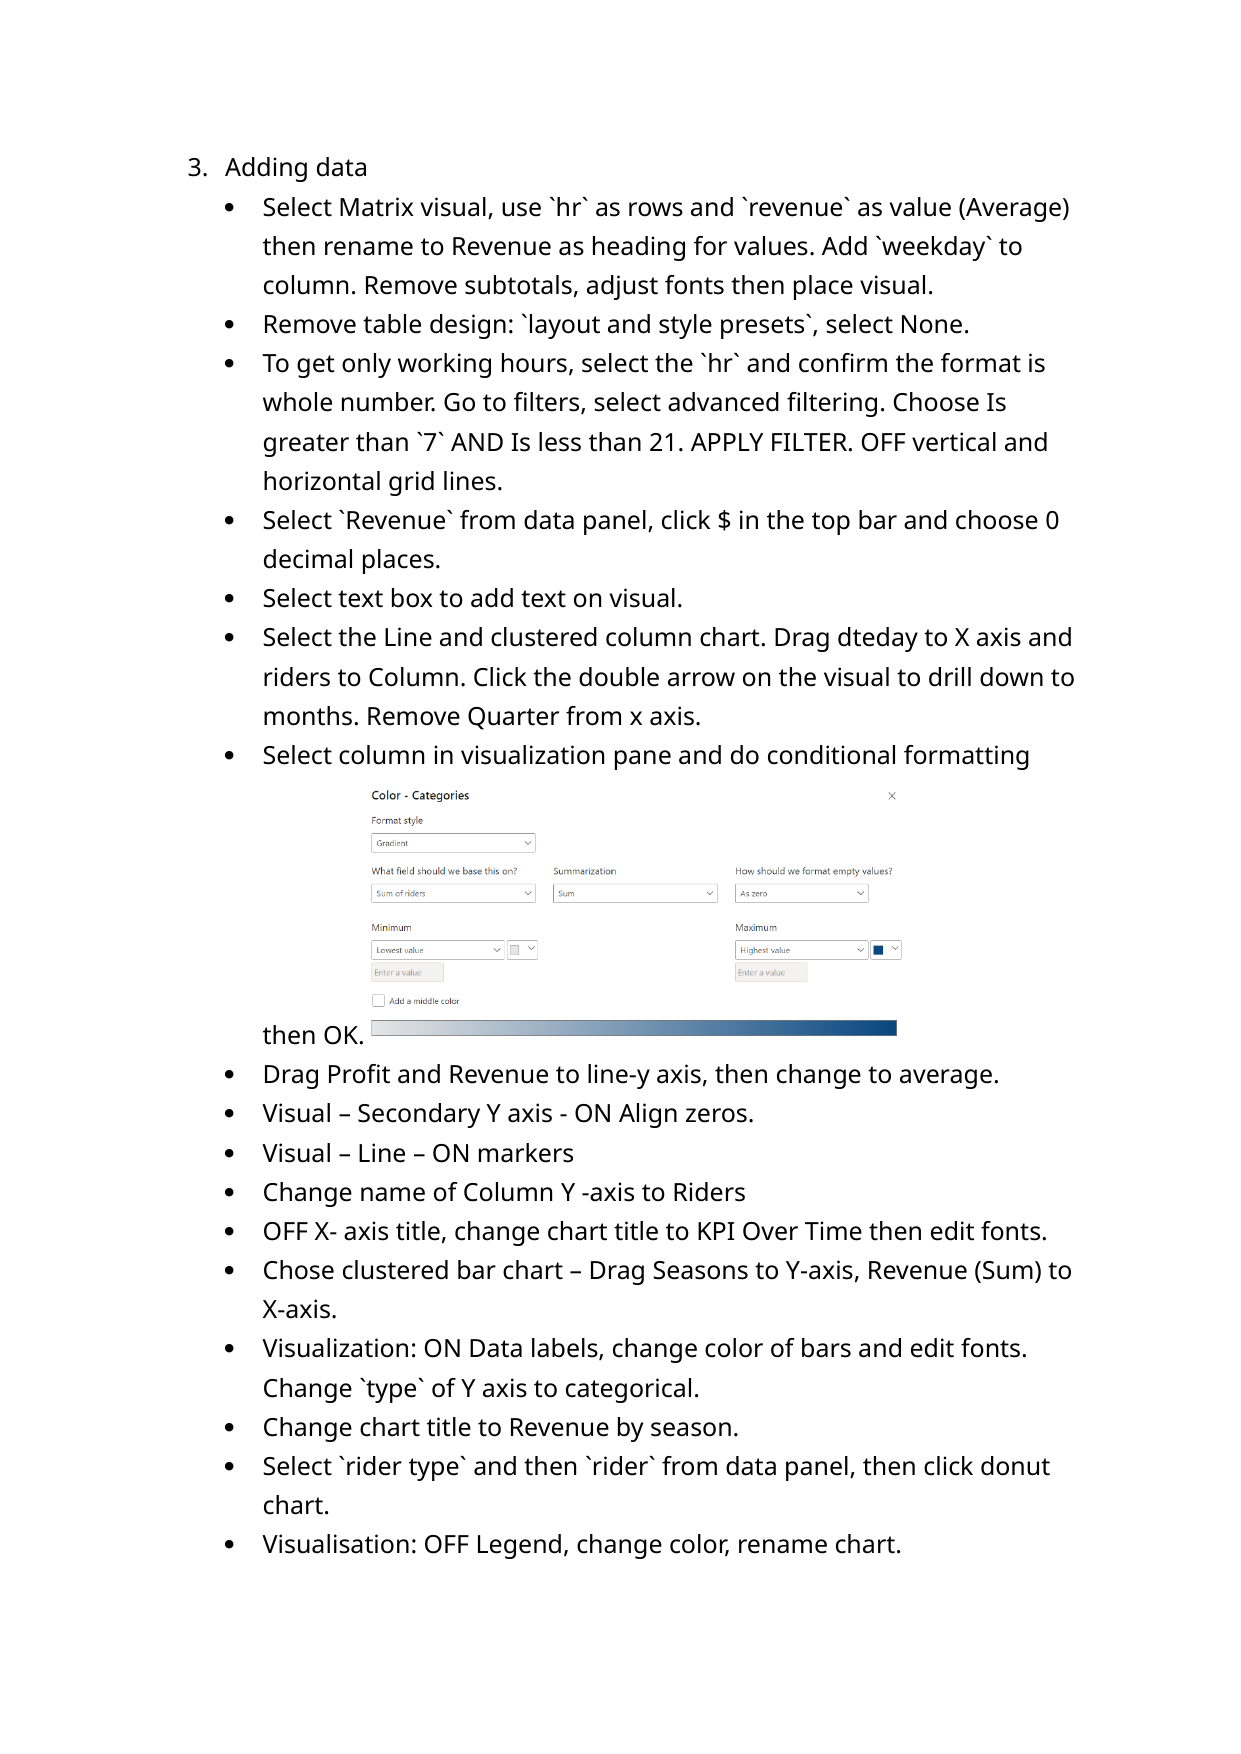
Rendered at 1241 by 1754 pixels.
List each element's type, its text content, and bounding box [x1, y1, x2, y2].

list To get only working hours, select the `hr` and confirm the format is whole number. Go to filters, select advanced filtering. Choose Is greater than `7` AND Is less than 21. APPLY FILTER. OFF vertical and horizontal grid lines. [225, 346, 1090, 497]
list Visual – Line – ON markers [225, 1135, 1090, 1169]
list Remove table design: `layout and style presets`, select None. [225, 307, 1090, 341]
picture [364, 776, 904, 1045]
list OFF X- axis title, change chart title to KPI Over Time then edit fonts. [225, 1214, 1090, 1248]
list Select the Line and clustered column chart. Drag dteday to X axis and riders to Column. Click the double arrow on the visual to drill down to months. Remove Quarter from x axis. [225, 620, 1090, 732]
list Visualization: ON Data labels, change color of bars and edit fonts. Change `type` of Y axis to categorical. [225, 1331, 1090, 1404]
list Change name of Column Y -axis to Riders [225, 1174, 1090, 1208]
list Select Matrix visual, use `hr` as rows and `revenue` as value (Average) then rename to Revenue as heading for values. Add `weekday` to column. Remove subtotals, adjust fonts then place visual. [225, 189, 1090, 302]
list Select text box to add text on visual. [225, 581, 1090, 615]
list Chose clustered bar chart – Drag Seasons to Y-axis, Revenue (Sum) to X-axis. [225, 1253, 1090, 1326]
list Drag Profit and Revenue to line-y axis, then change to average. [225, 1057, 1090, 1091]
list Visual – Secondary Y axis - ON Align zeros. [225, 1096, 1090, 1130]
list Adding data [187, 150, 1090, 184]
list Select `rider type` and then `rider` from data panel, then click donut chart. [225, 1449, 1090, 1522]
list Change chart title to Revenue by season. [225, 1409, 1090, 1443]
list Select `Revenue` from data panel, click $ in the top bar and choose 0 decimal places. [225, 502, 1090, 576]
list Visualisation: OFF Legend, change color, rename chart. [225, 1527, 1090, 1561]
